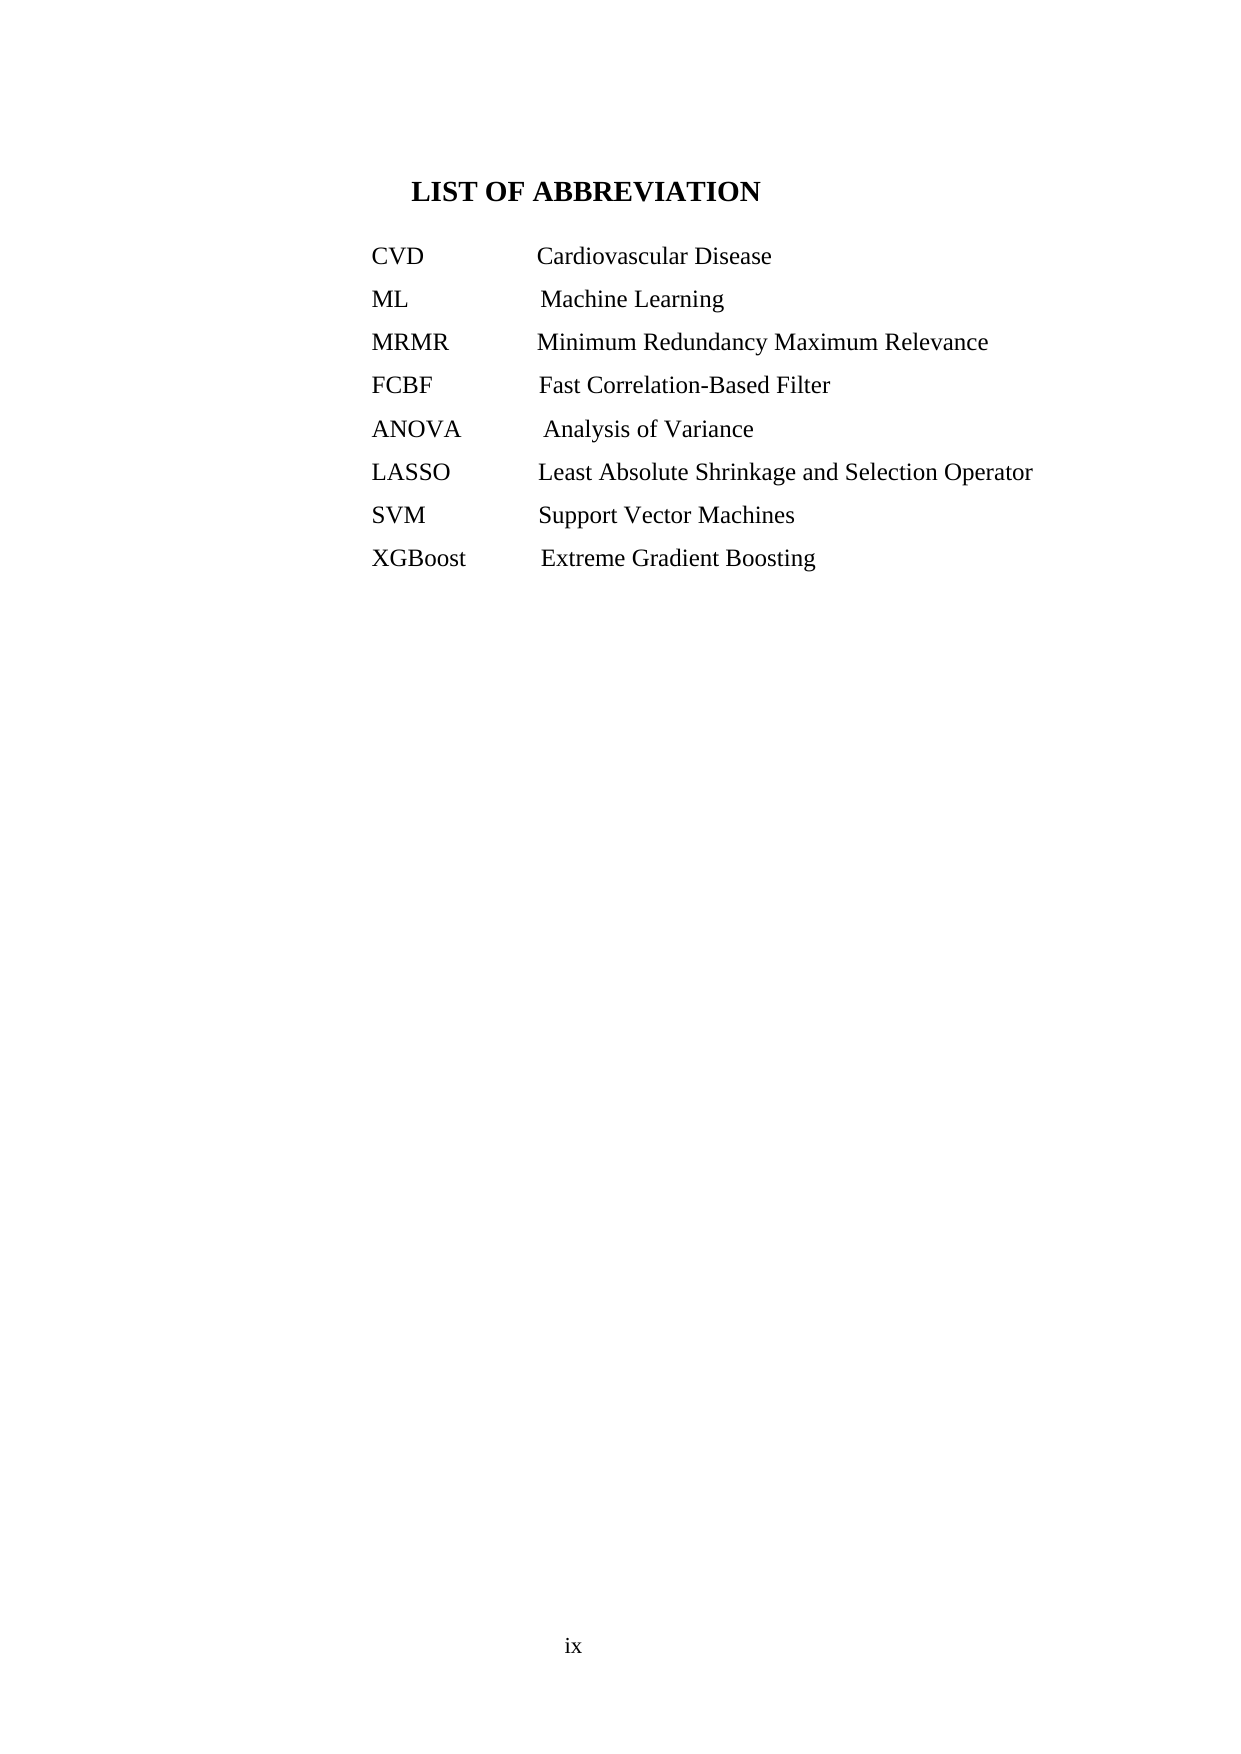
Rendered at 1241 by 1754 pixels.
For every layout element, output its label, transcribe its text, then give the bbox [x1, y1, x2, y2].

text SVM Support Vector Machines [371, 500, 1092, 529]
text FCBF Fast Correlation-Based Filter [371, 371, 1092, 399]
text LASSO Least Absolute Shrinkage and Selection Operator [371, 457, 1092, 486]
text LIST OF ABBREVIATION [221, 174, 1092, 208]
text CVD Cardiovascular Disease [371, 241, 1092, 270]
text MRMR Minimum Redundancy Maximum Relevance [371, 327, 1092, 356]
text XGBoost Extreme Gradient Boosting [371, 543, 1092, 572]
text ML Machine Learning [371, 284, 1092, 313]
text ANOVA Analysis of Variance [371, 414, 1092, 442]
